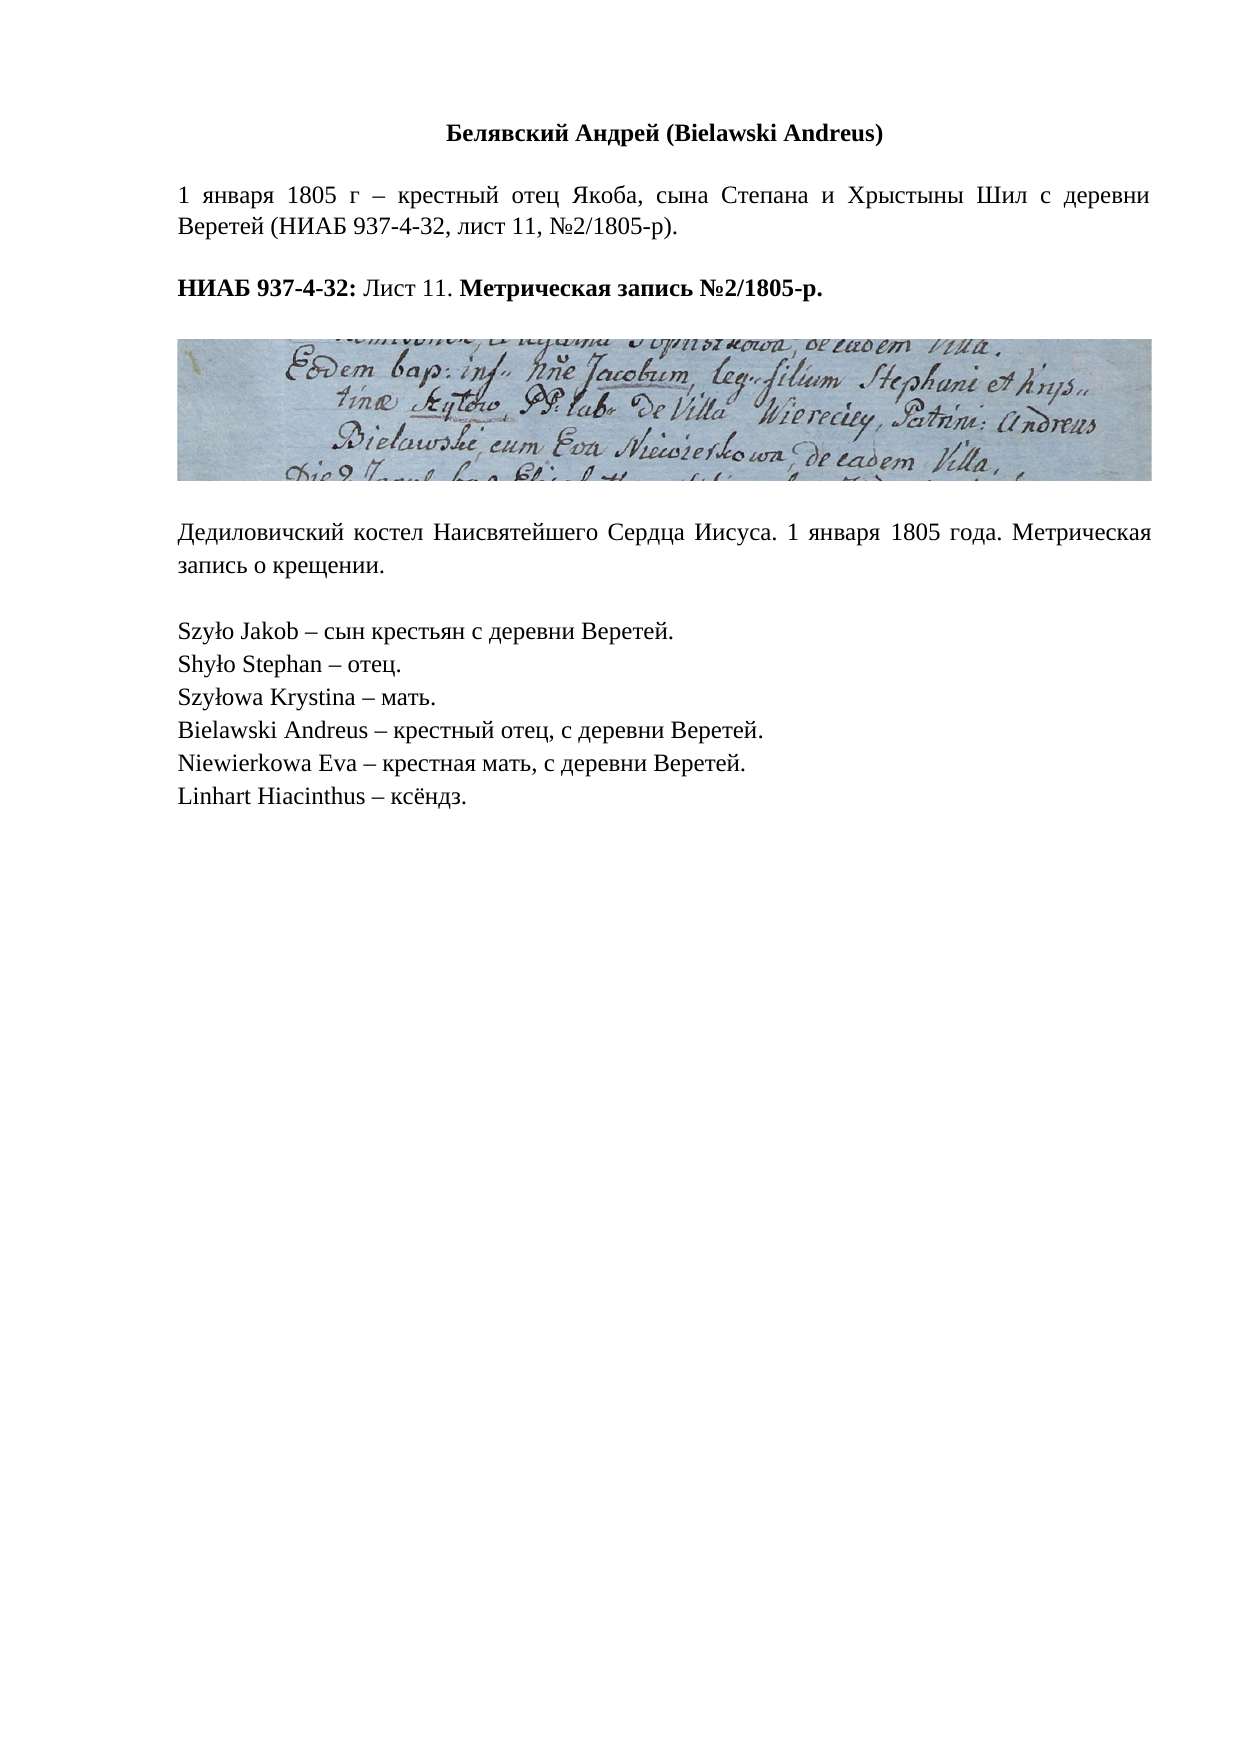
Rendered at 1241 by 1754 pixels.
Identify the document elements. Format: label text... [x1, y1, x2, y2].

text Белявский Андрей (Bielawski Andreus) [177, 118, 1152, 147]
text Shyło Stephan – отец. [177, 649, 1152, 678]
text 1 января 1805 г – крестный отец Якоба, сына Степана и Хрыстыны Шил с деревни Веретей (НИАБ 937-4-32, лист 11, №2/1805-р). [177, 180, 1152, 240]
text Niewierkowa Eva – крестная мать, с деревни Веретей. [177, 748, 1152, 777]
text Дедиловичский костел Наисвятейшего Сердца Иисуса. 1 января 1805 года. Метрическая запись о крещении. [177, 517, 1152, 579]
text Szyłowa Krystina – мать. [177, 682, 1152, 711]
text НИАБ 937-4-32: Лист 11. Метрическая запись №2/1805-р. [177, 273, 1152, 302]
text Bielawski Andreus – крестный отец, с деревни Веретей. [177, 715, 1152, 744]
text Linhart Hiacinthus – ксёндз. [177, 781, 1152, 810]
text Szyło Jakob – сын крестьян с деревни Веретей. [177, 616, 1152, 645]
picture [177, 339, 1152, 481]
